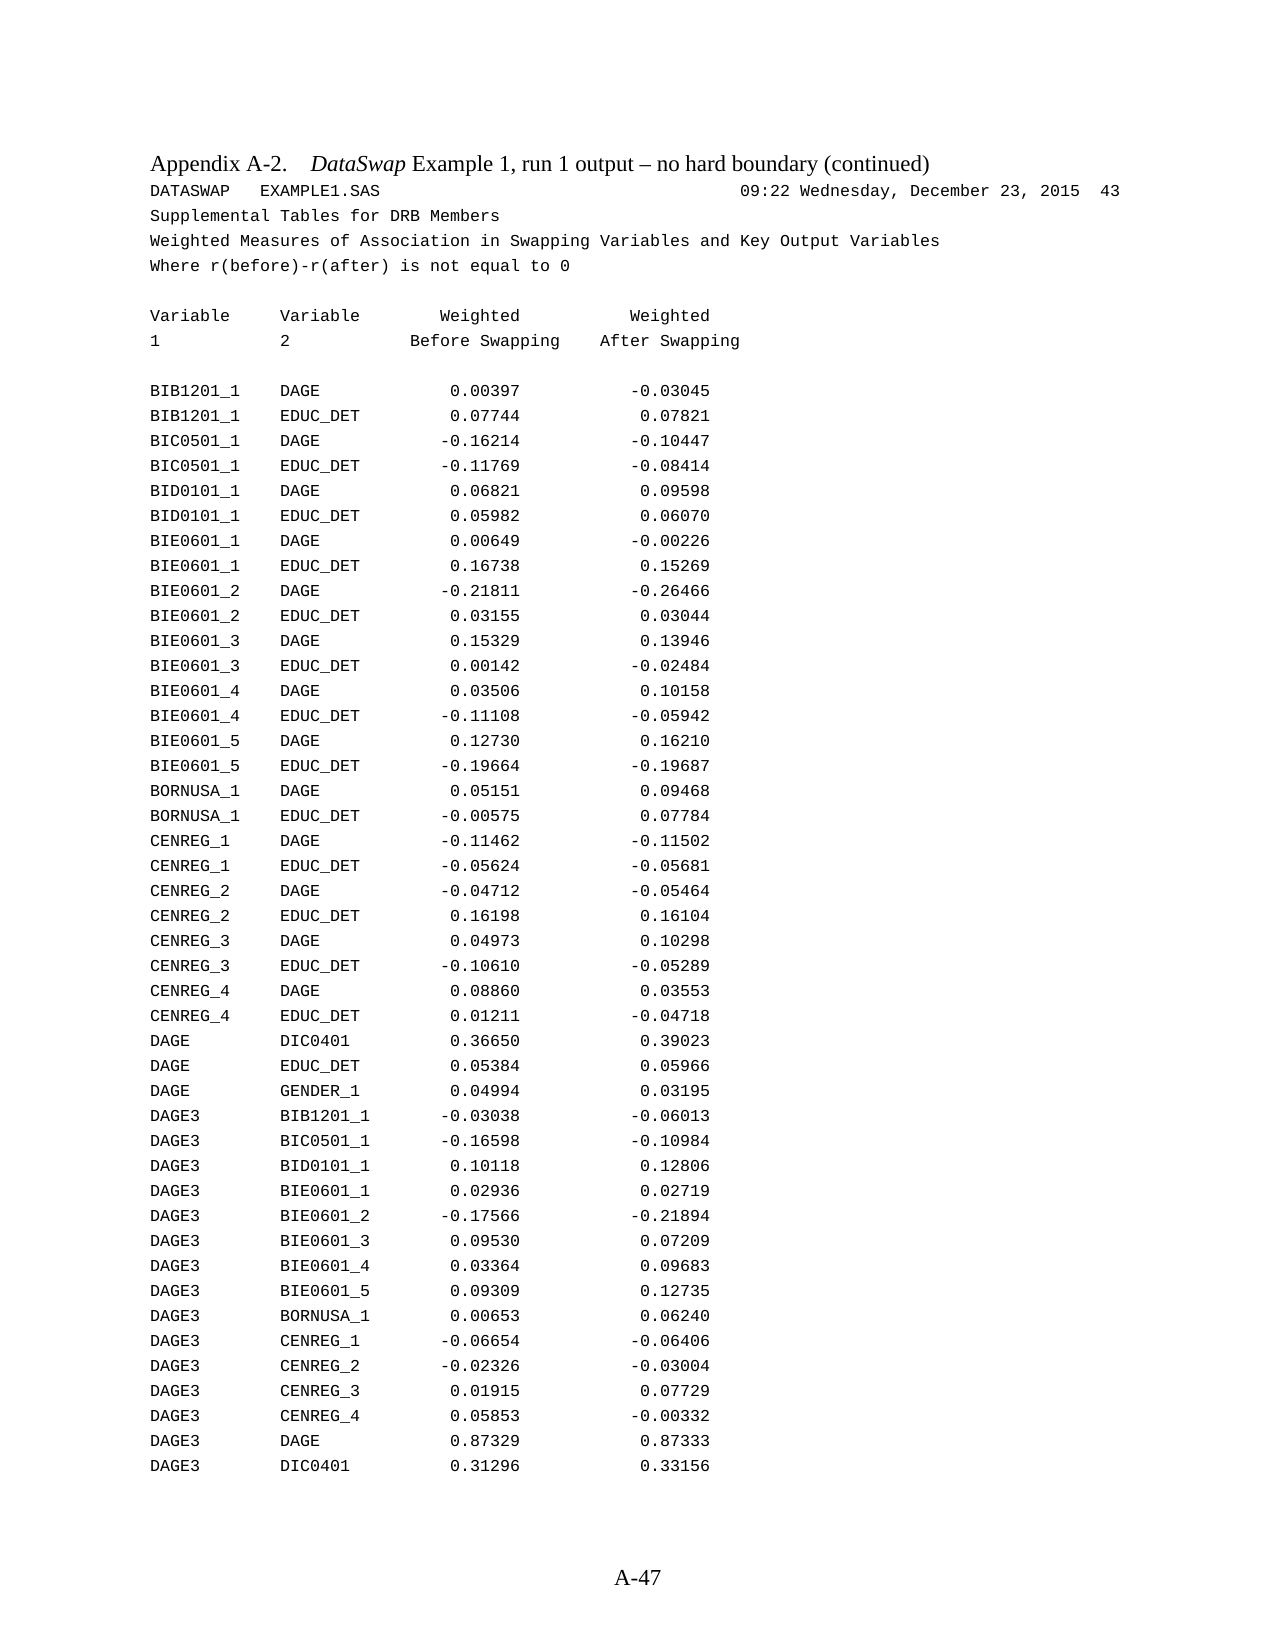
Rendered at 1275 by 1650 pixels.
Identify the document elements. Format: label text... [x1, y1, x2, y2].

title BID0101_1 EDUC_DET 0.05982 0.06070 [150, 501, 1125, 526]
title BORNUSA_1 DAGE 0.05151 0.09468 [150, 776, 1125, 801]
title BIE0601_5 EDUC_DET -0.19664 -0.19687 [150, 751, 1125, 776]
title DATASWAP EXAMPLE1.SAS 09:22 Wednesday, December 23, 2015 43 [150, 176, 1125, 201]
title DAGE3 BID0101_1 0.10118 0.12806 [150, 1151, 1125, 1176]
title Appendix A-2. DataSwap Example 1, run 1 output – no hard boundary (continued) [150, 150, 1125, 176]
title BIE0601_2 EDUC_DET 0.03155 0.03044 [150, 601, 1125, 626]
title Weighted Measures of Association in Swapping Variables and Key Output Variables [150, 226, 1125, 251]
title BIE0601_5 DAGE 0.12730 0.16210 [150, 726, 1125, 751]
title DAGE3 BIE0601_1 0.02936 0.02719 [150, 1176, 1125, 1201]
title CENREG_3 DAGE 0.04973 0.10298 [150, 926, 1125, 951]
title CENREG_4 EDUC_DET 0.01211 -0.04718 [150, 1001, 1125, 1026]
title BIB1201_1 EDUC_DET 0.07744 0.07821 [150, 401, 1125, 426]
title BIC0501_1 DAGE -0.16214 -0.10447 [150, 426, 1125, 451]
title CENREG_4 DAGE 0.08860 0.03553 [150, 976, 1125, 1001]
title CENREG_3 EDUC_DET -0.10610 -0.05289 [150, 951, 1125, 976]
title DAGE3 BIE0601_3 0.09530 0.07209 [150, 1226, 1125, 1251]
title Variable Variable Weighted Weighted [150, 301, 1125, 326]
title BIE0601_1 DAGE 0.00649 -0.00226 [150, 526, 1125, 551]
title DAGE3 DAGE 0.87329 0.87333 [150, 1426, 1125, 1451]
title DAGE3 CENREG_3 0.01915 0.07729 [150, 1376, 1125, 1401]
title BIE0601_1 EDUC_DET 0.16738 0.15269 [150, 551, 1125, 576]
title DAGE DIC0401 0.36650 0.39023 [150, 1026, 1125, 1051]
title 1 2 Before Swapping After Swapping [150, 326, 1125, 351]
title CENREG_1 EDUC_DET -0.05624 -0.05681 [150, 851, 1125, 876]
title DAGE3 CENREG_2 -0.02326 -0.03004 [150, 1351, 1125, 1376]
title BIE0601_4 EDUC_DET -0.11108 -0.05942 [150, 701, 1125, 726]
title BORNUSA_1 EDUC_DET -0.00575 0.07784 [150, 801, 1125, 826]
title BIE0601_4 DAGE 0.03506 0.10158 [150, 676, 1125, 701]
title DAGE3 BIE0601_2 -0.17566 -0.21894 [150, 1201, 1125, 1226]
title DAGE3 DIC0401 0.31296 0.33156 [150, 1451, 1125, 1476]
title CENREG_1 DAGE -0.11462 -0.11502 [150, 826, 1125, 851]
title BIB1201_1 DAGE 0.00397 -0.03045 [150, 376, 1125, 401]
title DAGE3 CENREG_4 0.05853 -0.00332 [150, 1401, 1125, 1426]
title DAGE3 BORNUSA_1 0.00653 0.06240 [150, 1301, 1125, 1326]
title BID0101_1 DAGE 0.06821 0.09598 [150, 476, 1125, 501]
title DAGE GENDER_1 0.04994 0.03195 [150, 1076, 1125, 1101]
title Where r(before)-r(after) is not equal to 0 [150, 251, 1125, 276]
title CENREG_2 EDUC_DET 0.16198 0.16104 [150, 901, 1125, 926]
title DAGE3 BIC0501_1 -0.16598 -0.10984 [150, 1126, 1125, 1151]
title DAGE3 BIB1201_1 -0.03038 -0.06013 [150, 1101, 1125, 1126]
title DAGE3 BIE0601_5 0.09309 0.12735 [150, 1276, 1125, 1301]
title DAGE EDUC_DET 0.05384 0.05966 [150, 1051, 1125, 1076]
title CENREG_2 DAGE -0.04712 -0.05464 [150, 876, 1125, 901]
title DAGE3 BIE0601_4 0.03364 0.09683 [150, 1251, 1125, 1276]
title BIE0601_3 DAGE 0.15329 0.13946 [150, 626, 1125, 651]
title Supplemental Tables for DRB Members [150, 201, 1125, 226]
title BIE0601_3 EDUC_DET 0.00142 -0.02484 [150, 651, 1125, 676]
title BIC0501_1 EDUC_DET -0.11769 -0.08414 [150, 451, 1125, 476]
title DAGE3 CENREG_1 -0.06654 -0.06406 [150, 1326, 1125, 1351]
title BIE0601_2 DAGE -0.21811 -0.26466 [150, 576, 1125, 601]
